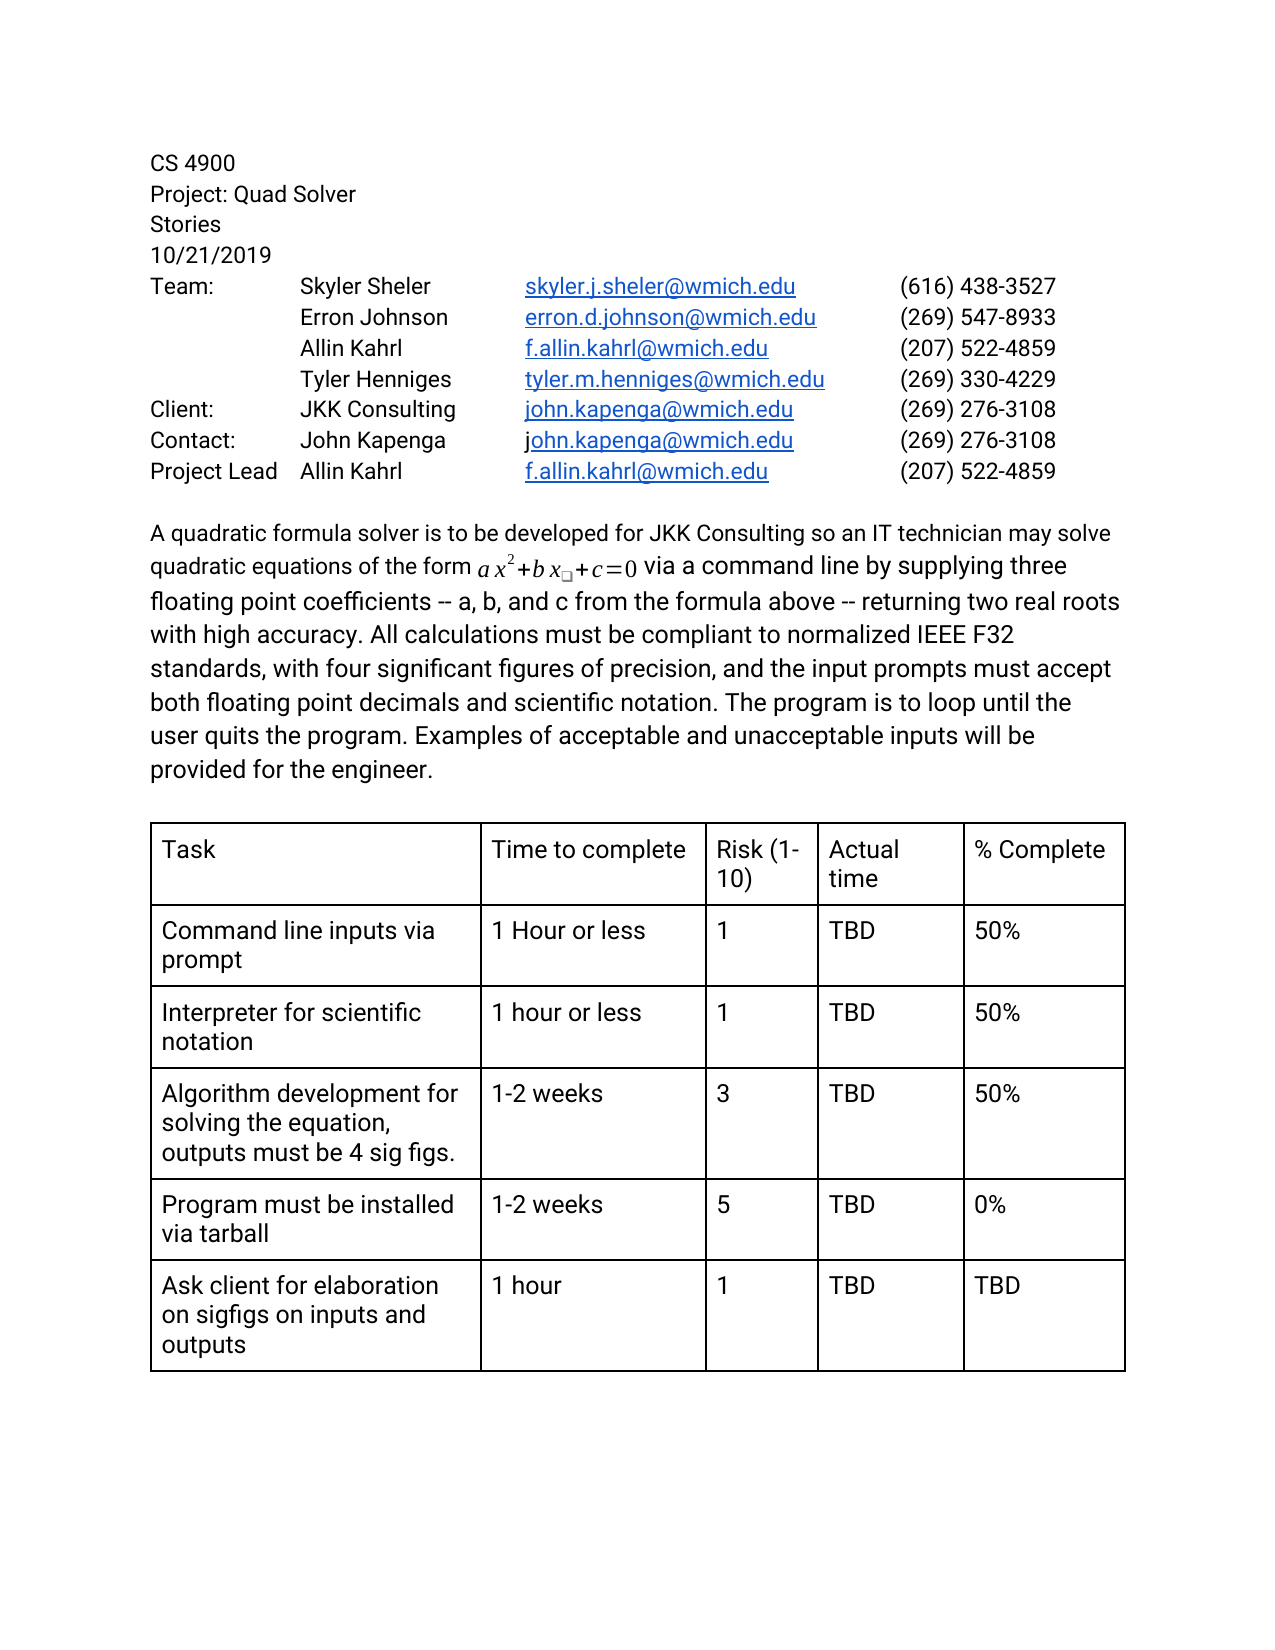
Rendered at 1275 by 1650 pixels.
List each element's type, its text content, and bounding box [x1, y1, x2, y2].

table_cell TBD [819, 906, 963, 985]
table_cell Algorithm development for solving the equation, outputs must be 4 sig figs. [152, 1069, 480, 1177]
text Allin Kahrl f.allin.kahrl@wmich.edu (207) 522-4859 [150, 335, 1125, 362]
text Stories [150, 212, 1125, 238]
text Project: Quad Solver [150, 181, 1125, 208]
text Erron Johnson erron.d.johnson@wmich.edu (269) 547-8933 [150, 304, 1125, 331]
table_cell 5 [707, 1180, 817, 1259]
table_cell 1 Hour or less [482, 906, 705, 985]
table_cell TBD [819, 987, 963, 1067]
table_cell 1-2 weeks [482, 1180, 705, 1259]
text 10/21/2019 [150, 242, 1125, 269]
table_cell TBD [819, 1180, 963, 1259]
table_cell 50% [965, 987, 1124, 1067]
table_cell TBD [965, 1261, 1124, 1369]
table_cell 0% [965, 1180, 1124, 1259]
text CS 4900 [150, 150, 1125, 177]
text A quadratic formula solver is to be developed for JKK Consulting so an IT technician may solve quadratic equations of the form via a command line by supplying three floating point coefficients -- a, b, and c from the formula above -- returning two real roots with high accuracy. All calculations must be compliant to normalized IEEE F32 standards, with four significant figures of precision, and the input prompts must accept both floating point decimals and scientific notation. The program is to loop until the user quits the program. Examples of acceptable and unacceptable inputs will be provided for the engineer. [150, 520, 1125, 784]
text Project Lead Allin Kahrl f.allin.kahrl@wmich.edu (207) 522-4859 [150, 458, 1125, 485]
text Client: JKK Consulting john.kapenga@wmich.edu (269) 276-3108 [150, 397, 1125, 423]
table_cell 1 [707, 906, 817, 985]
table_header Risk (1-10) [707, 824, 817, 904]
table_cell TBD [819, 1261, 963, 1369]
table_cell Command line inputs via prompt [152, 906, 480, 985]
text Tyler Henniges tyler.m.henniges@wmich.edu (269) 330-4229 [150, 366, 1125, 393]
text Contact: John Kapenga john.kapenga@wmich.edu (269) 276-3108 [150, 427, 1125, 454]
table_cell 1-2 weeks [482, 1069, 705, 1177]
table_cell 1 hour or less [482, 987, 705, 1067]
table_cell 1 hour [482, 1261, 705, 1369]
table_cell Interpreter for scientific notation [152, 987, 480, 1067]
table_header Task [152, 824, 480, 904]
text Team: Skyler Sheler skyler.j.sheler@wmich.edu (616) 438-3527 [150, 273, 1125, 300]
table_cell 1 [707, 987, 817, 1067]
table_cell 1 [707, 1261, 817, 1369]
table_cell 50% [965, 1069, 1124, 1177]
table_header Actual time [819, 824, 963, 904]
table_cell 50% [965, 906, 1124, 985]
table_header % Complete [965, 824, 1124, 904]
table_cell Ask client for elaboration on sigfigs on inputs and outputs [152, 1261, 480, 1369]
table_header Time to complete [482, 824, 705, 904]
table_cell TBD [819, 1069, 963, 1177]
table_cell 3 [707, 1069, 817, 1177]
table_cell Program must be installed via tarball [152, 1180, 480, 1259]
